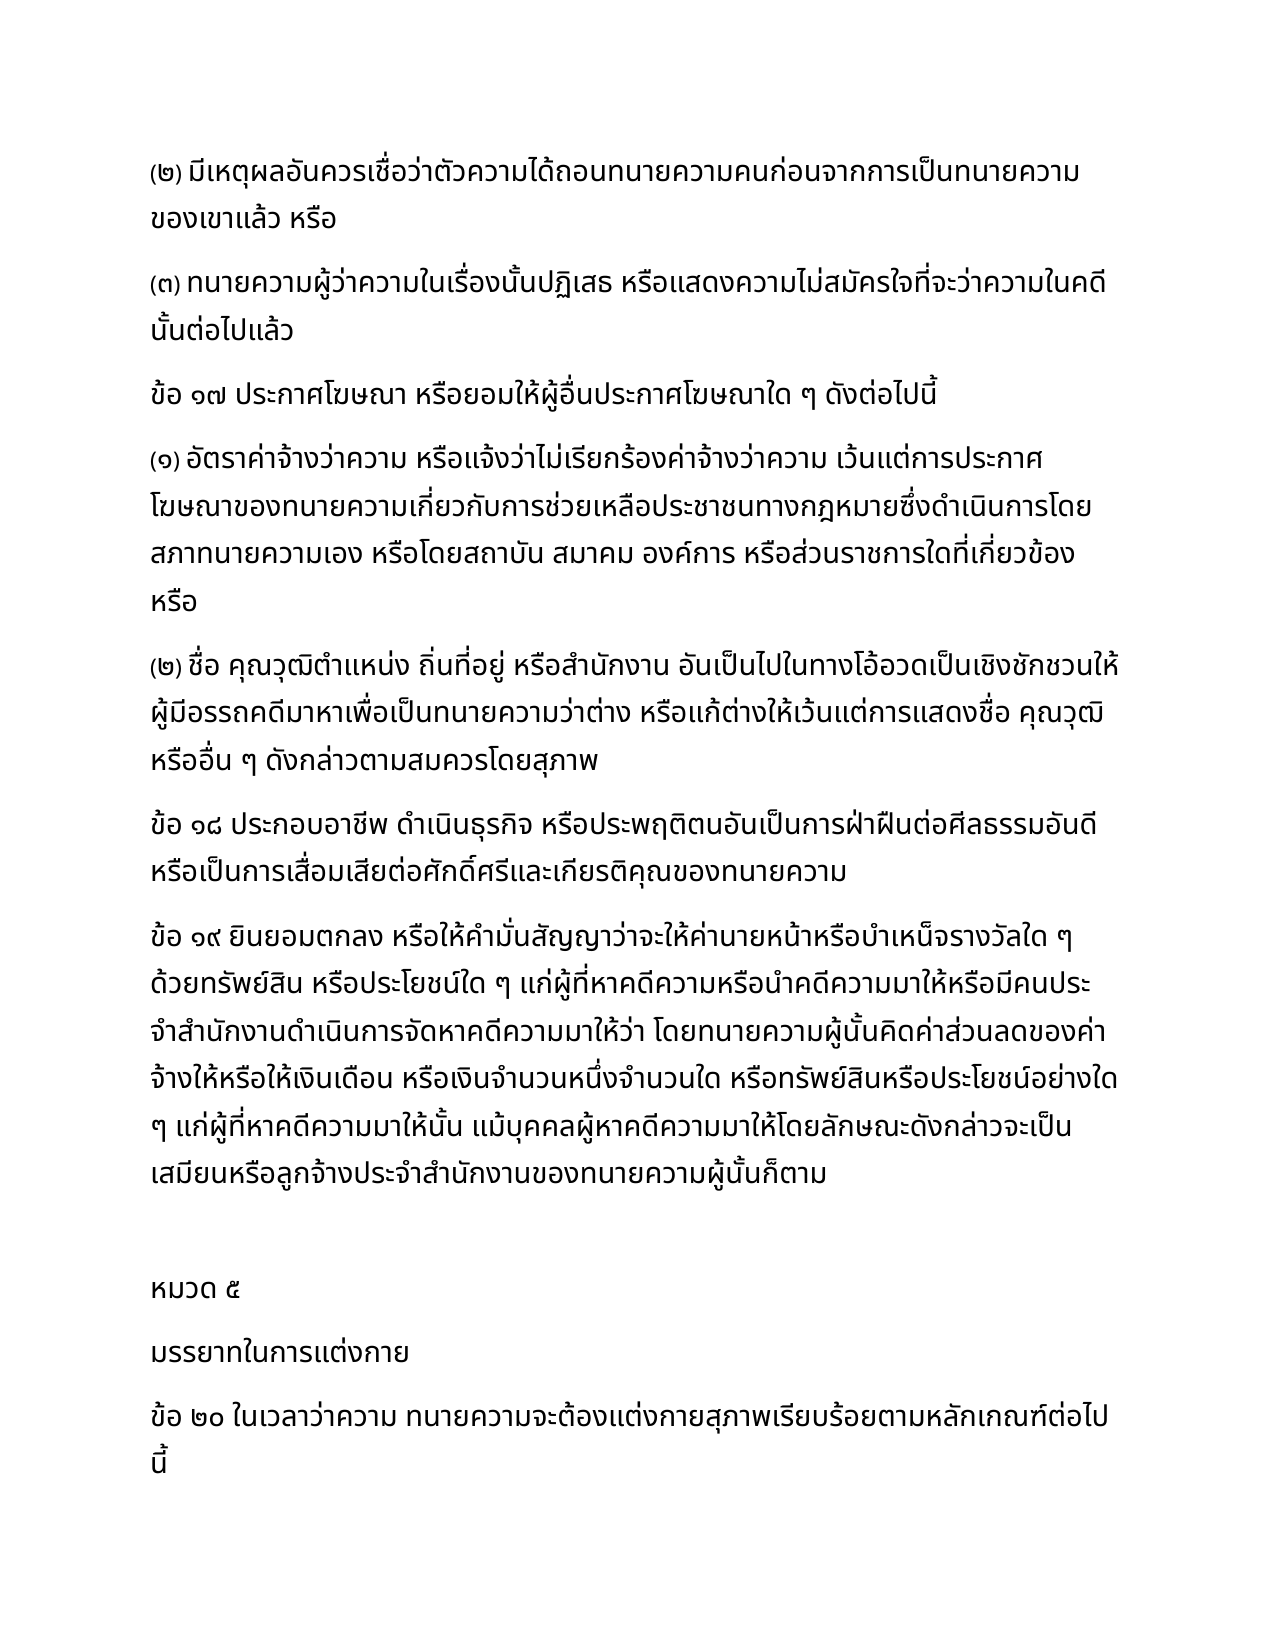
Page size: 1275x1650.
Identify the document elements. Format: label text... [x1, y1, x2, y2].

text ข้อ ๑๘ ประกอบอาชีพ ดําเนินธุรกิจ หรือประพฤติตนอันเป็นการฝ่าฝืนต่อศีลธรรมอันดีหรือเป็นการเสื่อมเสียต่อศักดิ์ศรีและเกียรติคุณของทนายความ [150, 803, 1125, 895]
text หมวด ๕ [150, 1267, 1125, 1311]
text ข้อ ๒๐ ในเวลาว่าความ ทนายความจะต้องแต่งกายสุภาพเรียบร้อยตามหลักเกณฑ์ต่อไปนี้ [150, 1395, 1125, 1487]
text (๒) ชื่อ คุณวุฒิตําแหน่ง ถิ่นที่อยู่ หรือสํานักงาน อันเป็นไปในทางโอ้อวดเป็นเชิงชักชวนให้ผู้มีอรรถคดีมาหาเพื่อเป็นทนายความว่าต่าง หรือแก้ต่างให้เว้นแต่การแสดงชื่อ คุณวุฒิหรืออื่น ๆ ดังกล่าวตามสมควรโดยสุภาพ [150, 644, 1125, 783]
text (๑) อัตราค่าจ้างว่าความ หรือแจ้งว่าไม่เรียกร้องค่าจ้างว่าความ เว้นแต่การประกาศโฆษณาของทนายความเกี่ยวกับการช่วยเหลือประชาชนทางกฎหมายซึ่งดําเนินการโดยสภาทนายความเอง หรือโดยสถาบัน สมาคม องค์การ หรือส่วนราชการใดที่เกี่ยวข้อง หรือ [150, 437, 1125, 624]
text มรรยาทในการแต่งกาย [150, 1331, 1125, 1375]
text ข้อ ๑๗ ประกาศโฆษณา หรือยอมให้ผู้อื่นประกาศโฆษณาใด ๆ ดังต่อไปนี้ [150, 373, 1125, 417]
text (๒) มีเหตุผลอันควรเชื่อว่าตัวความได้ถอนทนายความคนก่อนจากการเป็นทนายความของเขาแล้ว หรือ [150, 150, 1125, 242]
text (๓) ทนายความผู้ว่าความในเรื่องนั้นปฏิเสธ หรือแสดงความไม่สมัครใจที่จะว่าความในคดีนั้นต่อไปแล้ว [150, 262, 1125, 353]
text ข้อ ๑๙ ยินยอมตกลง หรือให้คํามั่นสัญญาว่าจะให้ค่านายหน้าหรือบําเหน็จรางวัลใด ๆ ด้วยทรัพย์สิน หรือประโยชน์ใด ๆ แก่ผู้ที่หาคดีความหรือนําคดีความมาให้หรือมีคนประจําสํานักงานดําเนินการจัดหาคดีความมาให้ว่า โดยทนายความผู้นั้นคิดค่าส่วนลดของค่าจ้างให้หรือให้เงินเดือน หรือเงินจํานวนหนึ่งจํานวนใด หรือทรัพย์สินหรือประโยชน์อย่างใด ๆ แก่ผู้ที่หาคดีความมาให้นั้น แม้บุคคลผู้หาคดีความมาให้โดยลักษณะดังกล่าวจะเป็นเสมียนหรือลูกจ้างประจําสํานักงานของทนายความผู้นั้นก็ตาม [150, 915, 1125, 1197]
